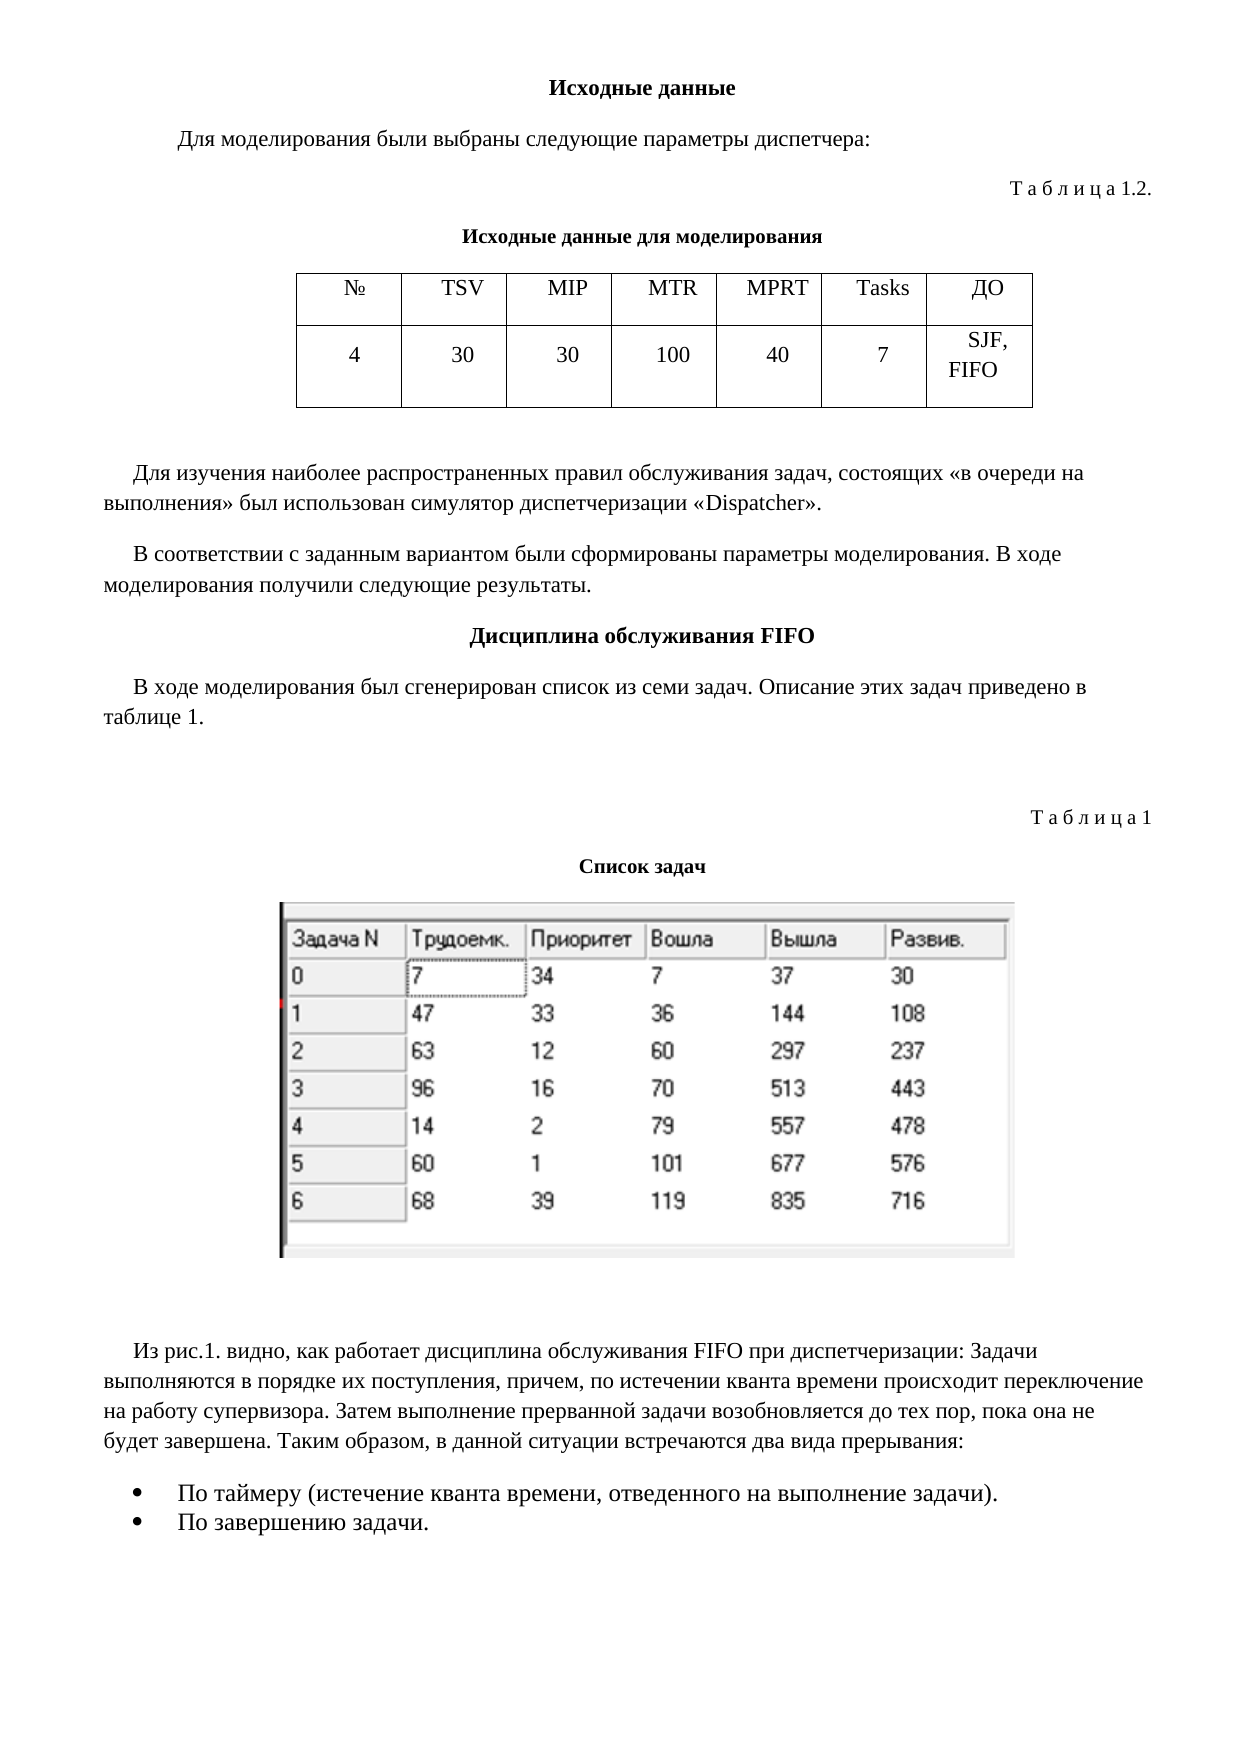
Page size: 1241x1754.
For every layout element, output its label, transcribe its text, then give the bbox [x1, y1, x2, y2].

text Исходные данные для моделирования [103, 224, 1152, 248]
text Список задач [103, 853, 1152, 878]
table_header № [297, 274, 401, 325]
table_header MTR [612, 274, 716, 325]
table_header Tasks [822, 274, 926, 325]
table_cell 4 [297, 326, 401, 407]
text Исходные данные [103, 74, 1152, 100]
table_cell 100 [612, 326, 716, 407]
text Т а б л и ц а 1.2. [103, 176, 1152, 200]
table_cell 30 [507, 326, 611, 407]
table_cell 7 [822, 326, 926, 407]
text В соответствии с заданным вариантом были сформированы параметры моделирования. В ходе моделирования получили следующие результаты. [103, 541, 1152, 597]
table_cell SJF, FIFO [927, 326, 1032, 407]
table_header MIP [507, 274, 611, 325]
text Т а б л и ц а 1 [103, 805, 1152, 829]
list По таймеру (истечение кванта времени, отведенного на выполнение задачи). [103, 1478, 1152, 1507]
table_header ДО [927, 274, 1032, 325]
text Дисциплина обслуживания FIFO [103, 622, 1152, 648]
table_header MPRT [717, 274, 821, 325]
text Из рис.1. видно, как работает дисциплина обслуживания FIFO при диспетчеризации: Задачи выполняются в порядке их поступления, причем, по истечении кванта времени происходит переключение на работу супервизора. Затем выполнение прерванной задачи возобновляется до тех пор, пока она не будет завершена. Таким образом, в данной ситуации встречаются два вида прерывания: [103, 1337, 1152, 1454]
table_header TSV [402, 274, 506, 325]
picture [269, 902, 1015, 1258]
text Для изучения наиболее распространенных правил обслуживания задач, состоящих «в очереди на выполнения» был использован симулятор диспетчеризации «Dispatcher». [103, 459, 1152, 516]
table_cell 40 [717, 326, 821, 407]
text В ходе моделирования был сгенерирован список из семи задач. Описание этих задач приведено в таблице 1. [103, 673, 1152, 729]
table_cell 30 [402, 326, 506, 407]
list По завершению задачи. [103, 1507, 1152, 1536]
text Для моделирования были выбраны следующие параметры диспетчера: [103, 125, 1152, 151]
